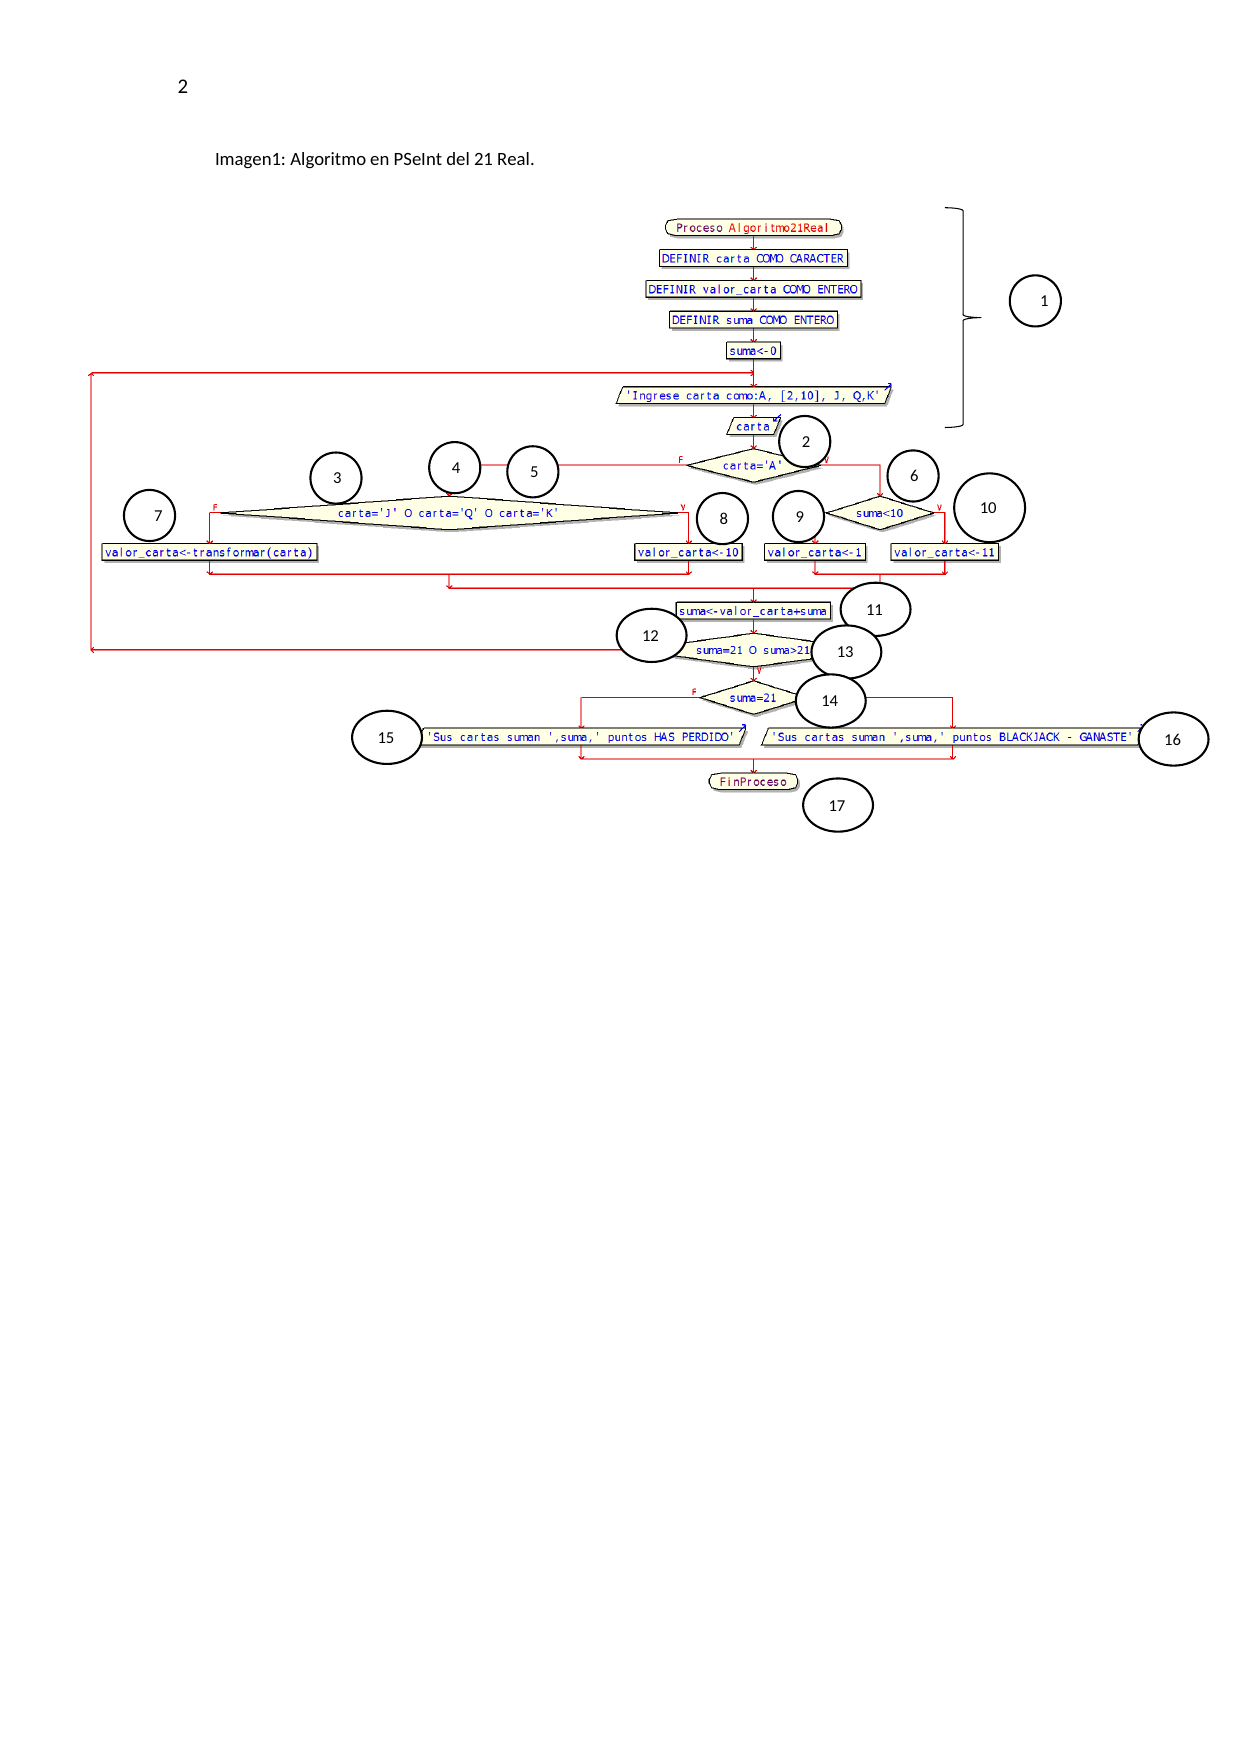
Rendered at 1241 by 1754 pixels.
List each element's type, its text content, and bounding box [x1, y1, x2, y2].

picture [86, 213, 1142, 805]
list Imagen1: Algoritmo en PSeInt del 21 Real. [215, 148, 1063, 171]
